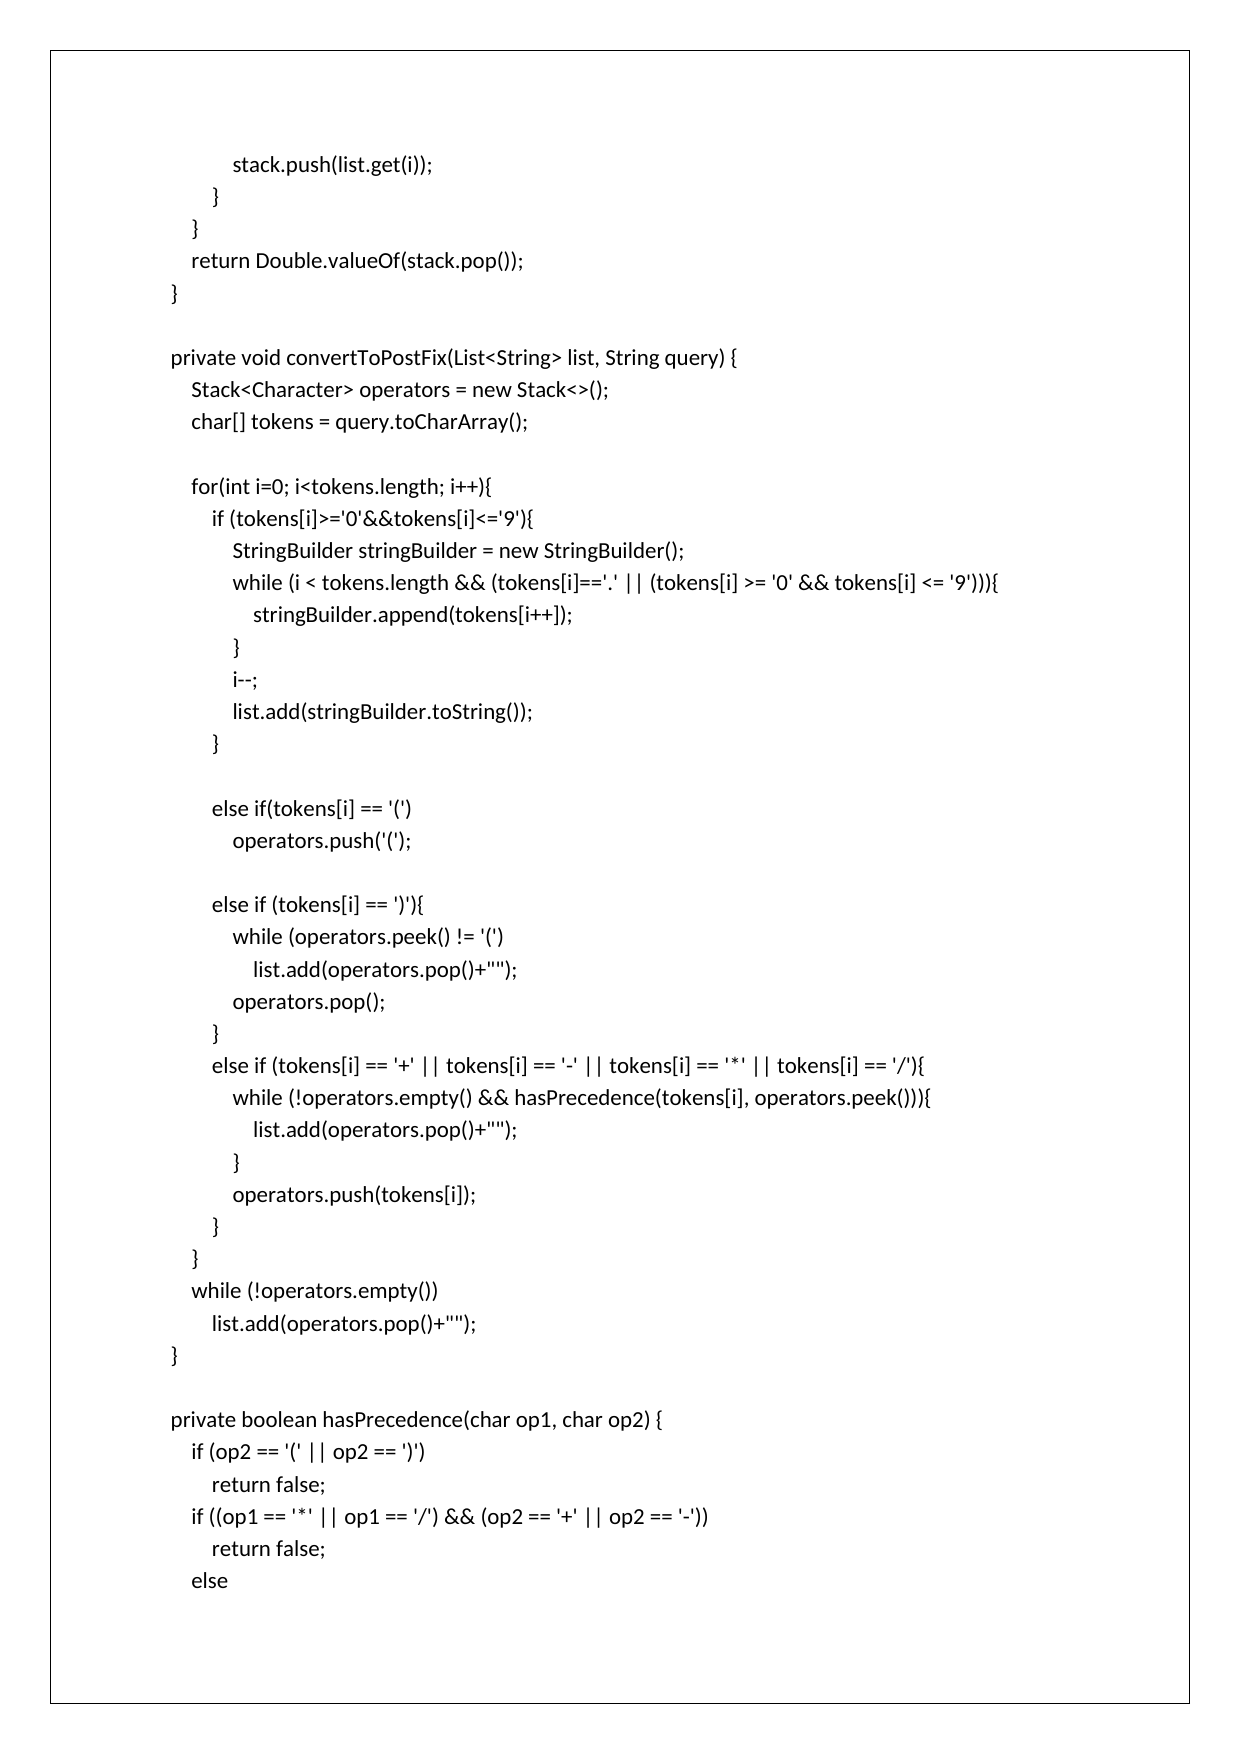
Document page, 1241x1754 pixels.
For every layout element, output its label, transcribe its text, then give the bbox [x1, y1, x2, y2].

text private boolean hasPrecedence(char op1, char op2) { [150, 1405, 1090, 1433]
text list.add(operators.pop()+""); [150, 1309, 1090, 1337]
text Stack<Character> operators = new Stack<>(); [150, 375, 1090, 403]
text return false; [150, 1470, 1090, 1498]
text } [150, 1148, 1090, 1176]
text stringBuilder.append(tokens[i++]); [150, 601, 1090, 629]
text operators.push('('); [150, 826, 1090, 854]
text return false; [150, 1534, 1090, 1562]
text operators.push(tokens[i]); [150, 1180, 1090, 1208]
text while (operators.peek() != '(') [150, 922, 1090, 951]
text list.add(stringBuilder.toString()); [150, 697, 1090, 725]
text if (op2 == '(' || op2 == ')') [150, 1437, 1090, 1466]
text for(int i=0; i<tokens.length; i++){ [150, 472, 1090, 500]
text } [150, 214, 1090, 242]
text } [150, 1212, 1090, 1240]
text char[] tokens = query.toCharArray(); [150, 407, 1090, 436]
text stack.push(list.get(i)); [150, 150, 1090, 178]
text } [150, 1244, 1090, 1272]
text } [150, 633, 1090, 661]
text } [150, 1019, 1090, 1047]
text } [150, 182, 1090, 210]
text if (tokens[i]>='0'&&tokens[i]<='9'){ [150, 504, 1090, 532]
text } [150, 1341, 1090, 1369]
text else if (tokens[i] == ')'){ [150, 890, 1090, 918]
text return Double.valueOf(stack.pop()); [150, 247, 1090, 274]
text StringBuilder stringBuilder = new StringBuilder(); [150, 536, 1090, 564]
text while (!operators.empty()) [150, 1277, 1090, 1304]
text private void convertToPostFix(List<String> list, String query) { [150, 343, 1090, 371]
text i--; [150, 665, 1090, 693]
text } [150, 279, 1090, 307]
text list.add(operators.pop()+""); [150, 955, 1090, 983]
text while (i < tokens.length && (tokens[i]=='.' || (tokens[i] >= '0' && tokens[i] <= '9'))){ [150, 568, 1090, 596]
text if ((op1 == '*' || op1 == '/') && (op2 == '+' || op2 == '-')) [150, 1502, 1090, 1530]
text else [150, 1566, 1090, 1594]
text else if (tokens[i] == '+' || tokens[i] == '-' || tokens[i] == '*' || tokens[i] == '/'){ [150, 1051, 1090, 1079]
text } [150, 729, 1090, 757]
text list.add(operators.pop()+""); [150, 1116, 1090, 1144]
text else if(tokens[i] == '(') [150, 794, 1090, 822]
text while (!operators.empty() && hasPrecedence(tokens[i], operators.peek())){ [150, 1083, 1090, 1111]
text operators.pop(); [150, 987, 1090, 1015]
